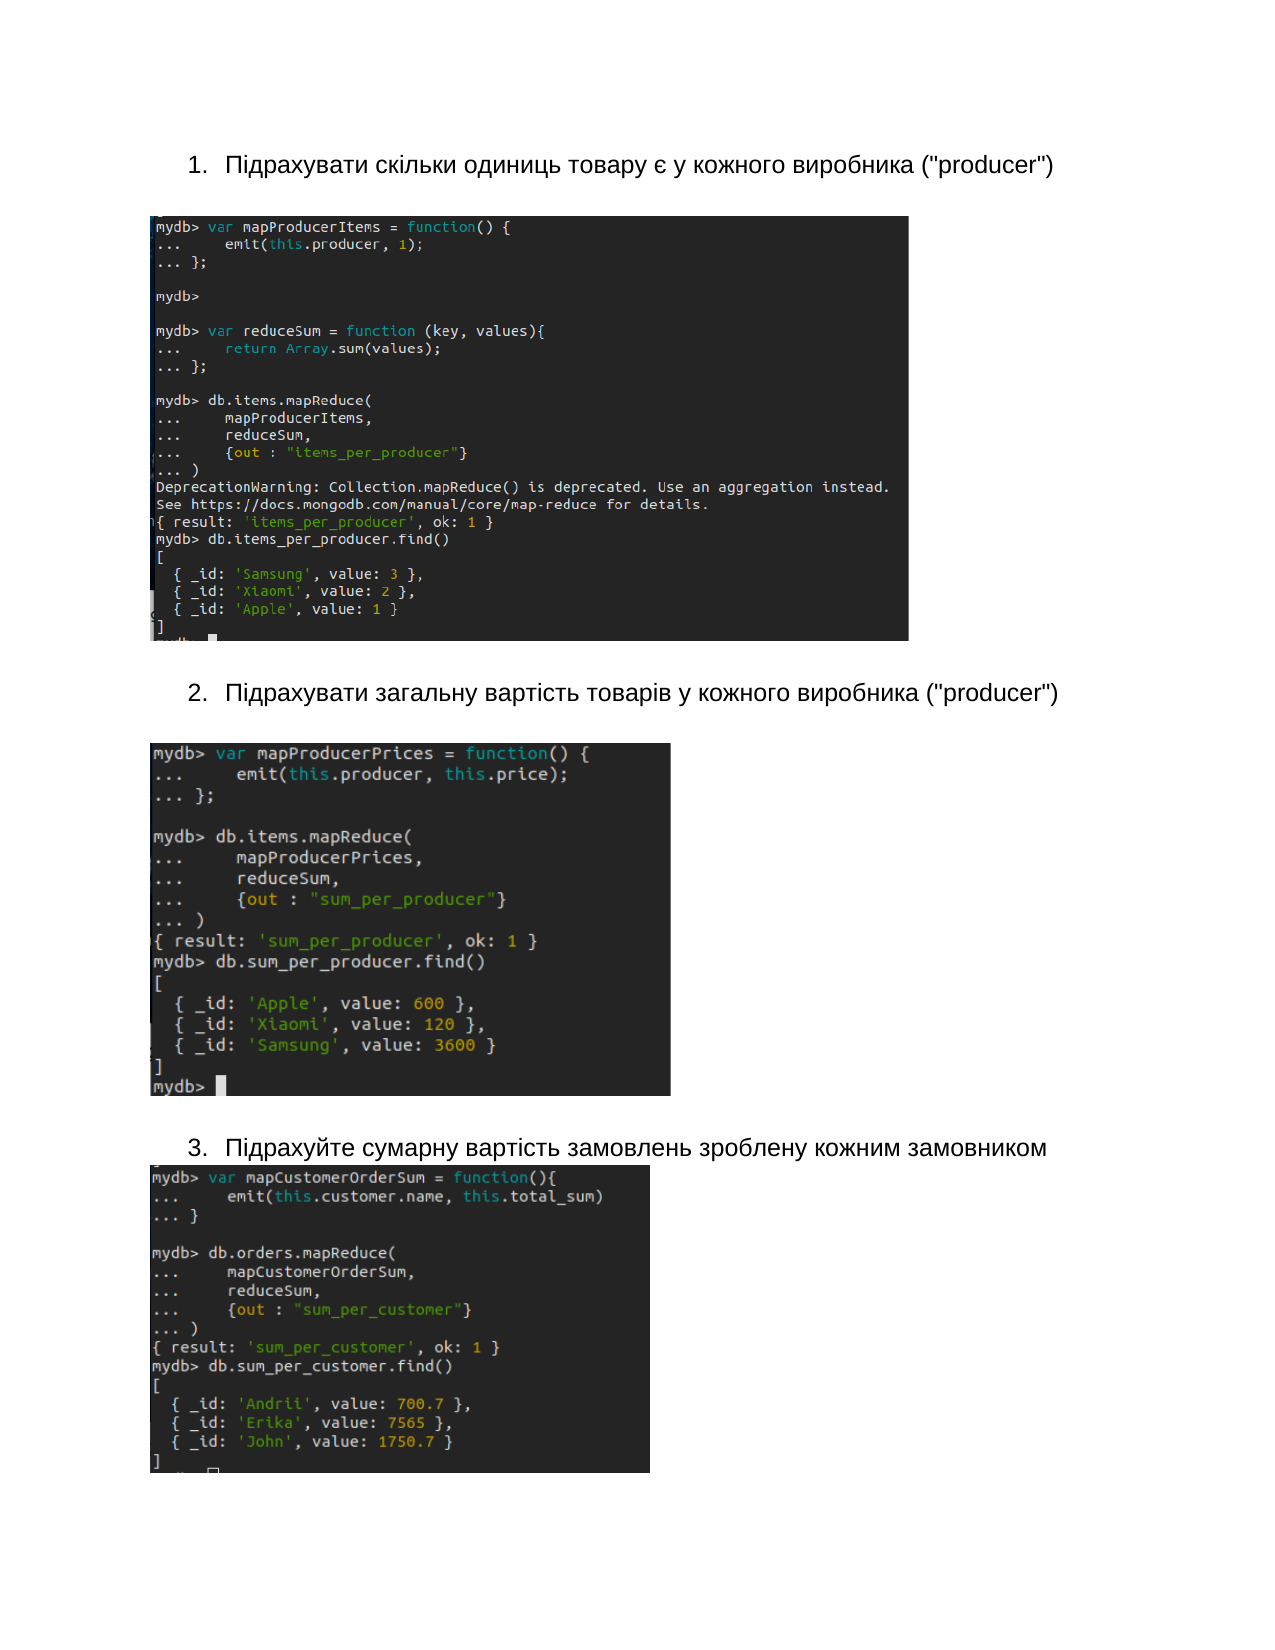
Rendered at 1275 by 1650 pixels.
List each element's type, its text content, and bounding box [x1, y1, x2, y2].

list Підрахувати загальну вартість товарів у кожного виробника ("producer") [187, 677, 1125, 706]
list Підрахуйте сумарну вартість замовлень зроблену кожним замовником [187, 1132, 1125, 1161]
picture [150, 743, 671, 1096]
picture [150, 1165, 650, 1473]
picture [150, 216, 909, 641]
list Підрахувати скільки одиниць товару є у кожного виробника ("producer") [187, 150, 1125, 179]
